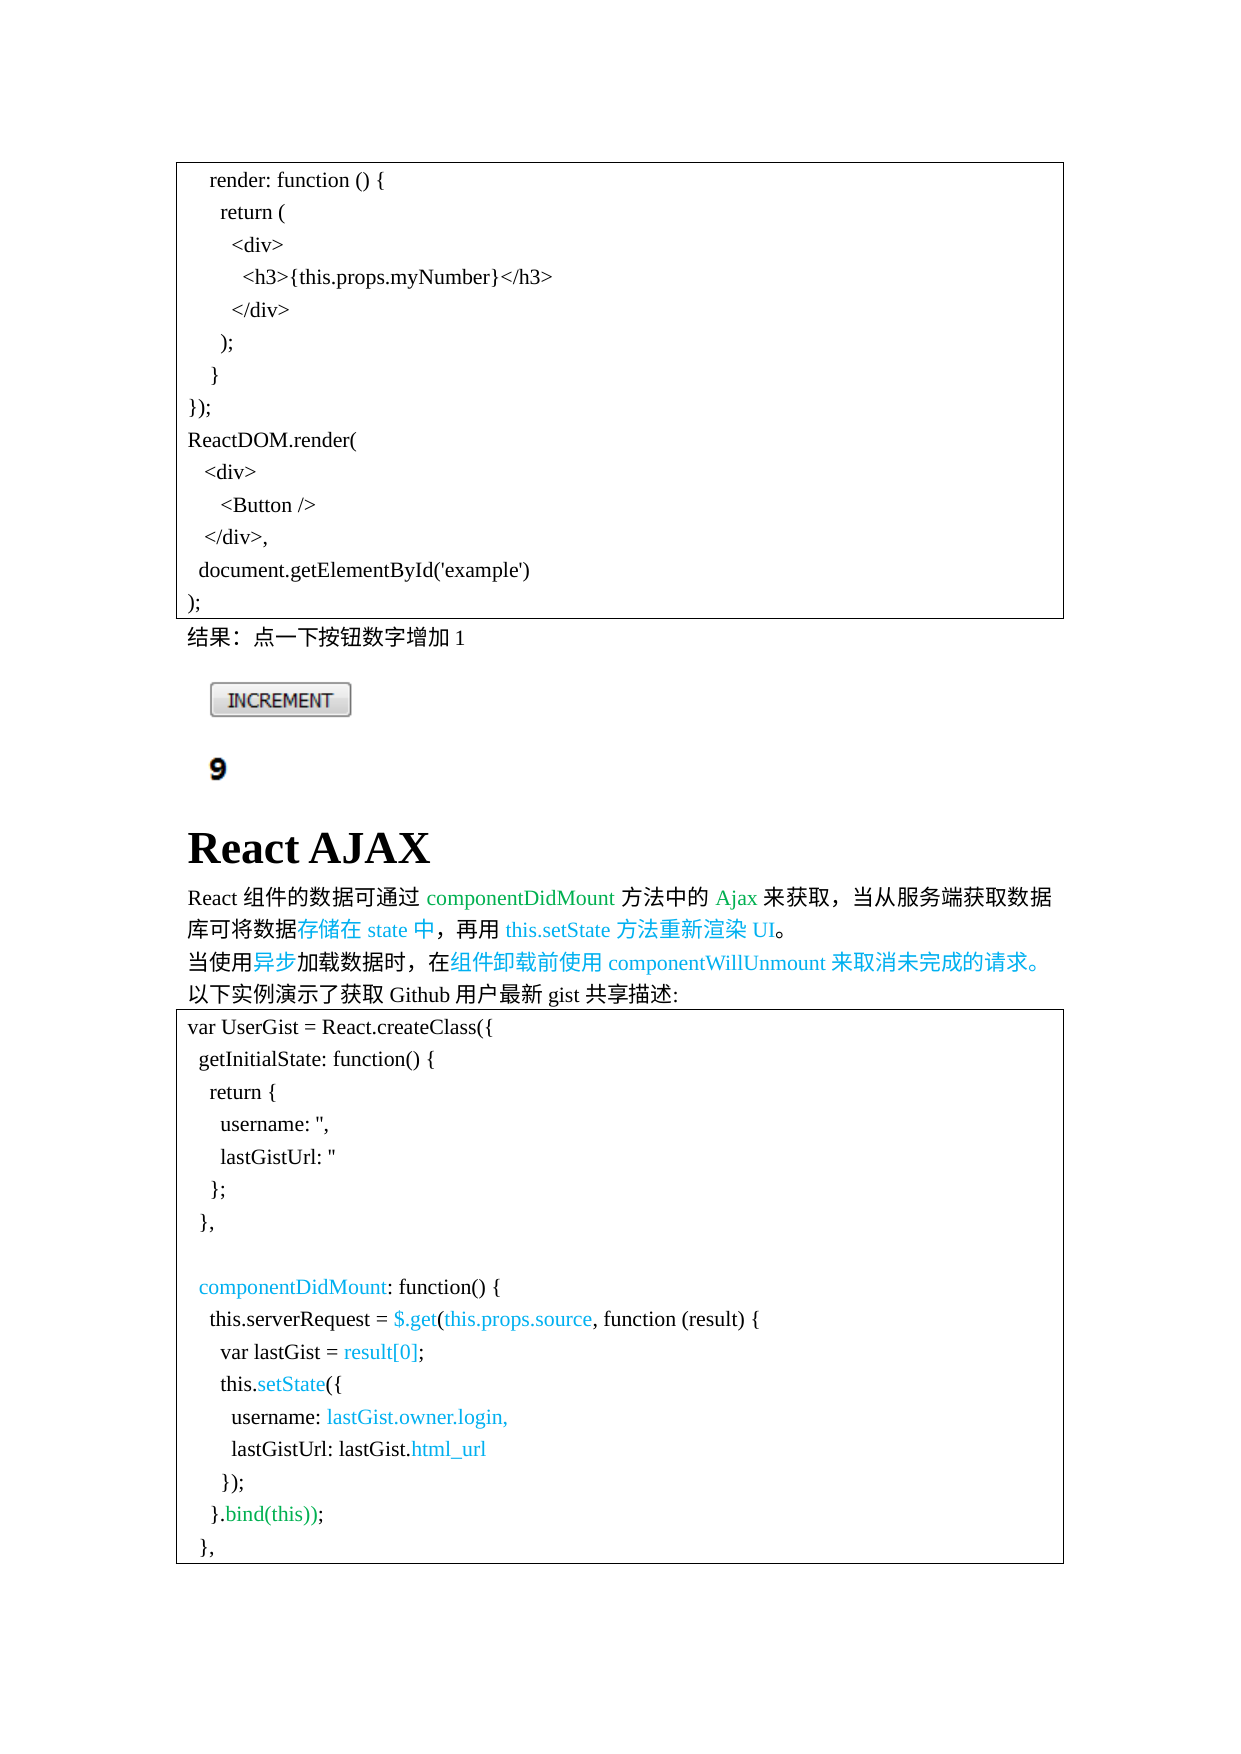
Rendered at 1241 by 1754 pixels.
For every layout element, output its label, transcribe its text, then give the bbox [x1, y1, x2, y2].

text 结果：点一下按钮数字增加1 [187, 619, 1053, 652]
text React 组件的数据可通过 componentDidMount 方法中的 Ajax 来获取，当从服务端获取数据库可将数据存储在 state 中，再用 this.setState 方法重新渲染 UI。 [187, 879, 1053, 944]
picture [187, 651, 372, 785]
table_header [177, 1010, 1063, 1563]
picture [763, 923, 767, 933]
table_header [177, 163, 1063, 618]
text 以下实例演示了获取 Github 用户最新 gist 共享描述: [187, 977, 1053, 1009]
picture [394, 1346, 399, 1362]
subtitle React AJAX [187, 814, 1053, 879]
text 当使用异步加载数据时，在组件卸载前使用 componentWillUnmount 来取消未完成的请求。 [187, 944, 1053, 977]
picture [754, 956, 758, 966]
